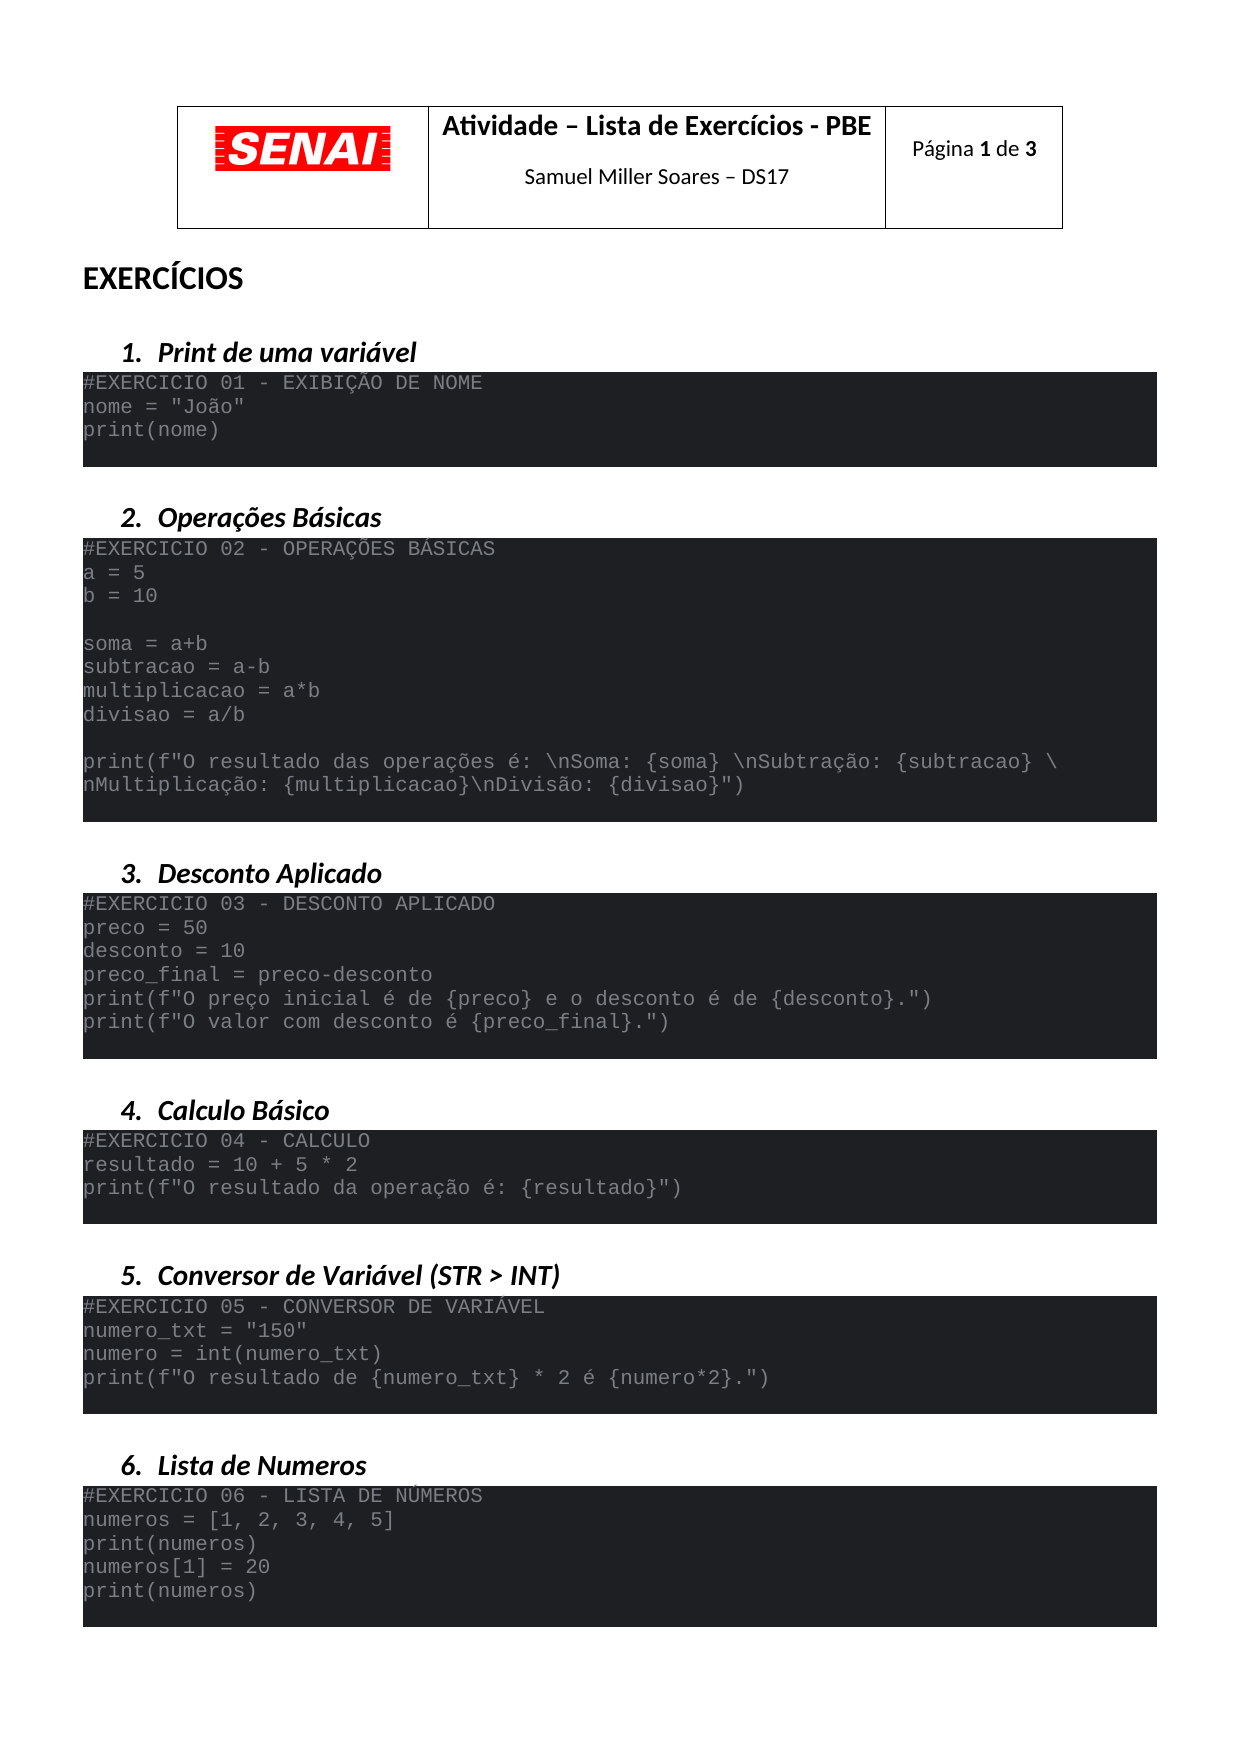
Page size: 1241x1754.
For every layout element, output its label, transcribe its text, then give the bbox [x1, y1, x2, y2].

text EXERCÍCIOS [83, 257, 1157, 297]
list Operações Básicas [120, 499, 1157, 535]
text #EXERCICIO 01 - EXIBIÇÃO DE NOME nome = "João" print(nome) [83, 372, 1157, 443]
text #EXERCICIO 02 - OPERAÇÕES BÁSICAS a = 5 b = 10 soma = a+b subtracao = a-b multiplicacao = a*b divisao = a/b print(f"O resultado das operações é: \nSoma: {soma} \nSubtração: {subtracao} \nMultiplicação: {multiplicacao}\nDivisão: {divisao}") [83, 538, 1157, 798]
list Conversor de Variável (STR > INT) [120, 1257, 1157, 1293]
list Lista de Numeros [120, 1447, 1157, 1483]
list Desconto Aplicado [120, 855, 1157, 890]
list Print de uma variável [120, 334, 1157, 369]
picture [215, 126, 391, 171]
text #EXERCICIO 03 - DESCONTO APLICADO preco = 50 desconto = 10 preco_final = preco-desconto print(f"O preço inicial é de {preco} e o desconto é de {desconto}.") print(f"O valor com desconto é {preco_final}.") [83, 893, 1157, 1035]
list Calculo Básico [120, 1092, 1157, 1127]
text #EXERCICIO 05 - CONVERSOR DE VARIÁVEL numero_txt = "150" numero = int(numero_txt) print(f"O resultado de {numero_txt} * 2 é {numero*2}.") [83, 1296, 1157, 1391]
text #EXERCICIO 04 - CALCULO resultado = 10 + 5 * 2 print(f"O resultado da operação é: {resultado}") [83, 1130, 1157, 1201]
text #EXERCICIO 06 - LISTA DE NÚMEROS numeros = [1, 2, 3, 4, 5] print(numeros) numeros[1] = 20 print(numeros) [83, 1486, 1157, 1604]
